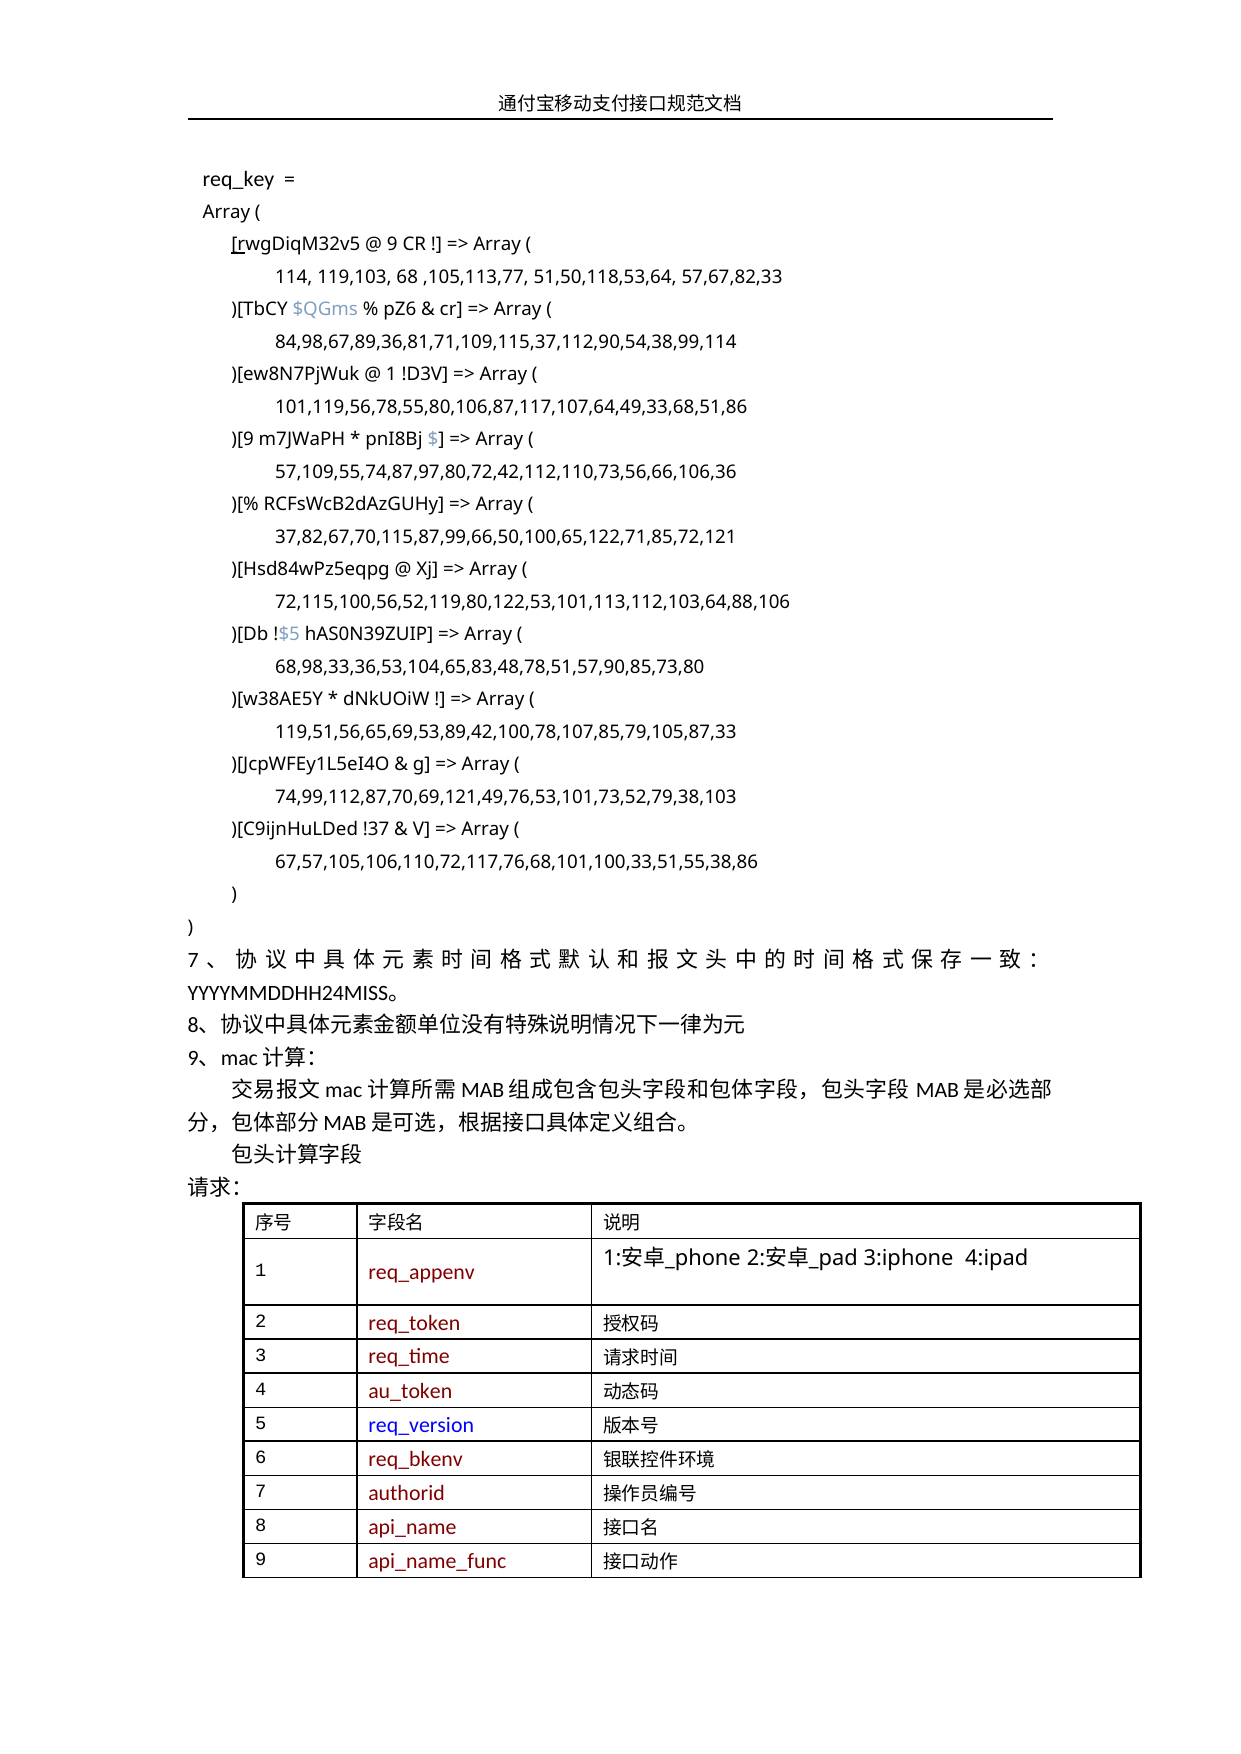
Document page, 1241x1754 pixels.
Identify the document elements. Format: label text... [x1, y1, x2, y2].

table_cell req_appenv [358, 1239, 591, 1304]
table_cell 银联控件环境 [592, 1442, 1139, 1474]
table_cell 1:安卓_phone 2:安卓_pad 3:iphone 4:ipad [592, 1239, 1139, 1304]
text 9、mac计算： [187, 1039, 1053, 1072]
table_cell api_name [358, 1510, 591, 1543]
table_cell 4 [245, 1374, 356, 1406]
text 37,82,67,70,115,87,99,66,50,100,65,122,71,85,72,121 [187, 519, 1053, 552]
text )[C9ijnHuLDed !37 & V] => Array ( [187, 812, 1053, 844]
table_cell au_token [358, 1374, 591, 1406]
text 67,57,105,106,110,72,117,76,68,101,100,33,51,55,38,86 [187, 844, 1053, 877]
table_cell 版本号 [592, 1408, 1139, 1440]
table_cell 8 [245, 1510, 356, 1543]
table_header 序号 [245, 1205, 356, 1238]
text )[ew8N7PjWuk @ 1 !D3V] => Array ( [187, 357, 1053, 389]
text )[Db !$5 hAS0N39ZUIP] => Array ( [187, 617, 1053, 649]
table_cell 接口名 [592, 1510, 1139, 1543]
text [rwgDiqM32v5 @ 9 CR !] => Array ( [187, 227, 1053, 259]
table_cell 动态码 [592, 1374, 1139, 1406]
text ) [187, 877, 1053, 909]
text 8、协议中具体元素金额单位没有特殊说明情况下一律为元 [187, 1007, 1053, 1039]
text 84,98,67,89,36,81,71,109,115,37,112,90,54,38,99,114 [187, 324, 1053, 357]
table_cell 2 [245, 1306, 356, 1338]
table_cell req_version [358, 1408, 591, 1440]
table_cell 5 [245, 1408, 356, 1440]
text 交易报文mac计算所需MAB组成包含包头字段和包体字段，包头字段MAB是必选部分，包体部分MAB是可选，根据接口具体定义组合。 [187, 1072, 1053, 1137]
table_cell 请求时间 [592, 1340, 1139, 1372]
text )[9 m7JWaPH * pnI8Bj $] => Array ( [187, 422, 1053, 454]
table_cell 6 [245, 1442, 356, 1474]
table_cell 3 [245, 1340, 356, 1372]
table_cell 9 [245, 1544, 356, 1577]
text req_key = [187, 162, 1053, 194]
table_header 说明 [592, 1205, 1139, 1238]
text 72,115,100,56,52,119,80,122,53,101,113,112,103,64,88,106 [187, 584, 1053, 617]
text )[w38AE5Y * dNkUOiW !] => Array ( [187, 682, 1053, 714]
table_cell req_bkenv [358, 1442, 591, 1474]
table_cell 1 [245, 1239, 356, 1304]
table_cell 授权码 [592, 1306, 1139, 1338]
text Array ( [187, 194, 1053, 227]
text )[TbCY $QGms % pZ6 & cr] => Array ( [187, 292, 1053, 324]
text 114, 119,103, 68 ,105,113,77, 51,50,118,53,64, 57,67,82,33 [187, 259, 1053, 292]
table_cell authorid [358, 1476, 591, 1508]
text 包头计算字段 [187, 1137, 1053, 1169]
text )[Hsd84wPz5eqpg @ Xj] => Array ( [187, 552, 1053, 584]
text )[% RCFsWcB2dAzGUHy] => Array ( [187, 487, 1053, 519]
text 101,119,56,78,55,80,106,87,117,107,64,49,33,68,51,86 [187, 389, 1053, 422]
text 请求： [187, 1169, 1053, 1202]
text )[JcpWFEy1L5eI4O & g] => Array ( [187, 747, 1053, 779]
text 57,109,55,74,87,97,80,72,42,112,110,73,56,66,106,36 [187, 454, 1053, 487]
table_cell api_name_func [358, 1544, 591, 1577]
text ) [187, 909, 1053, 942]
table_header 字段名 [358, 1205, 591, 1238]
table_cell 操作员编号 [592, 1476, 1139, 1508]
table_cell req_token [358, 1306, 591, 1338]
table_cell 7 [245, 1476, 356, 1508]
text 7、协议中具体元素时间格式默认和报文头中的时间格式保存一致：YYYYMMDDHH24MISS。 [187, 942, 1053, 1007]
text 74,99,112,87,70,69,121,49,76,53,101,73,52,79,38,103 [187, 779, 1053, 812]
text 68,98,33,36,53,104,65,83,48,78,51,57,90,85,73,80 [187, 649, 1053, 682]
table_cell 接口动作 [592, 1544, 1139, 1577]
text 119,51,56,65,69,53,89,42,100,78,107,85,79,105,87,33 [187, 714, 1053, 747]
table_cell req_time [358, 1340, 591, 1372]
